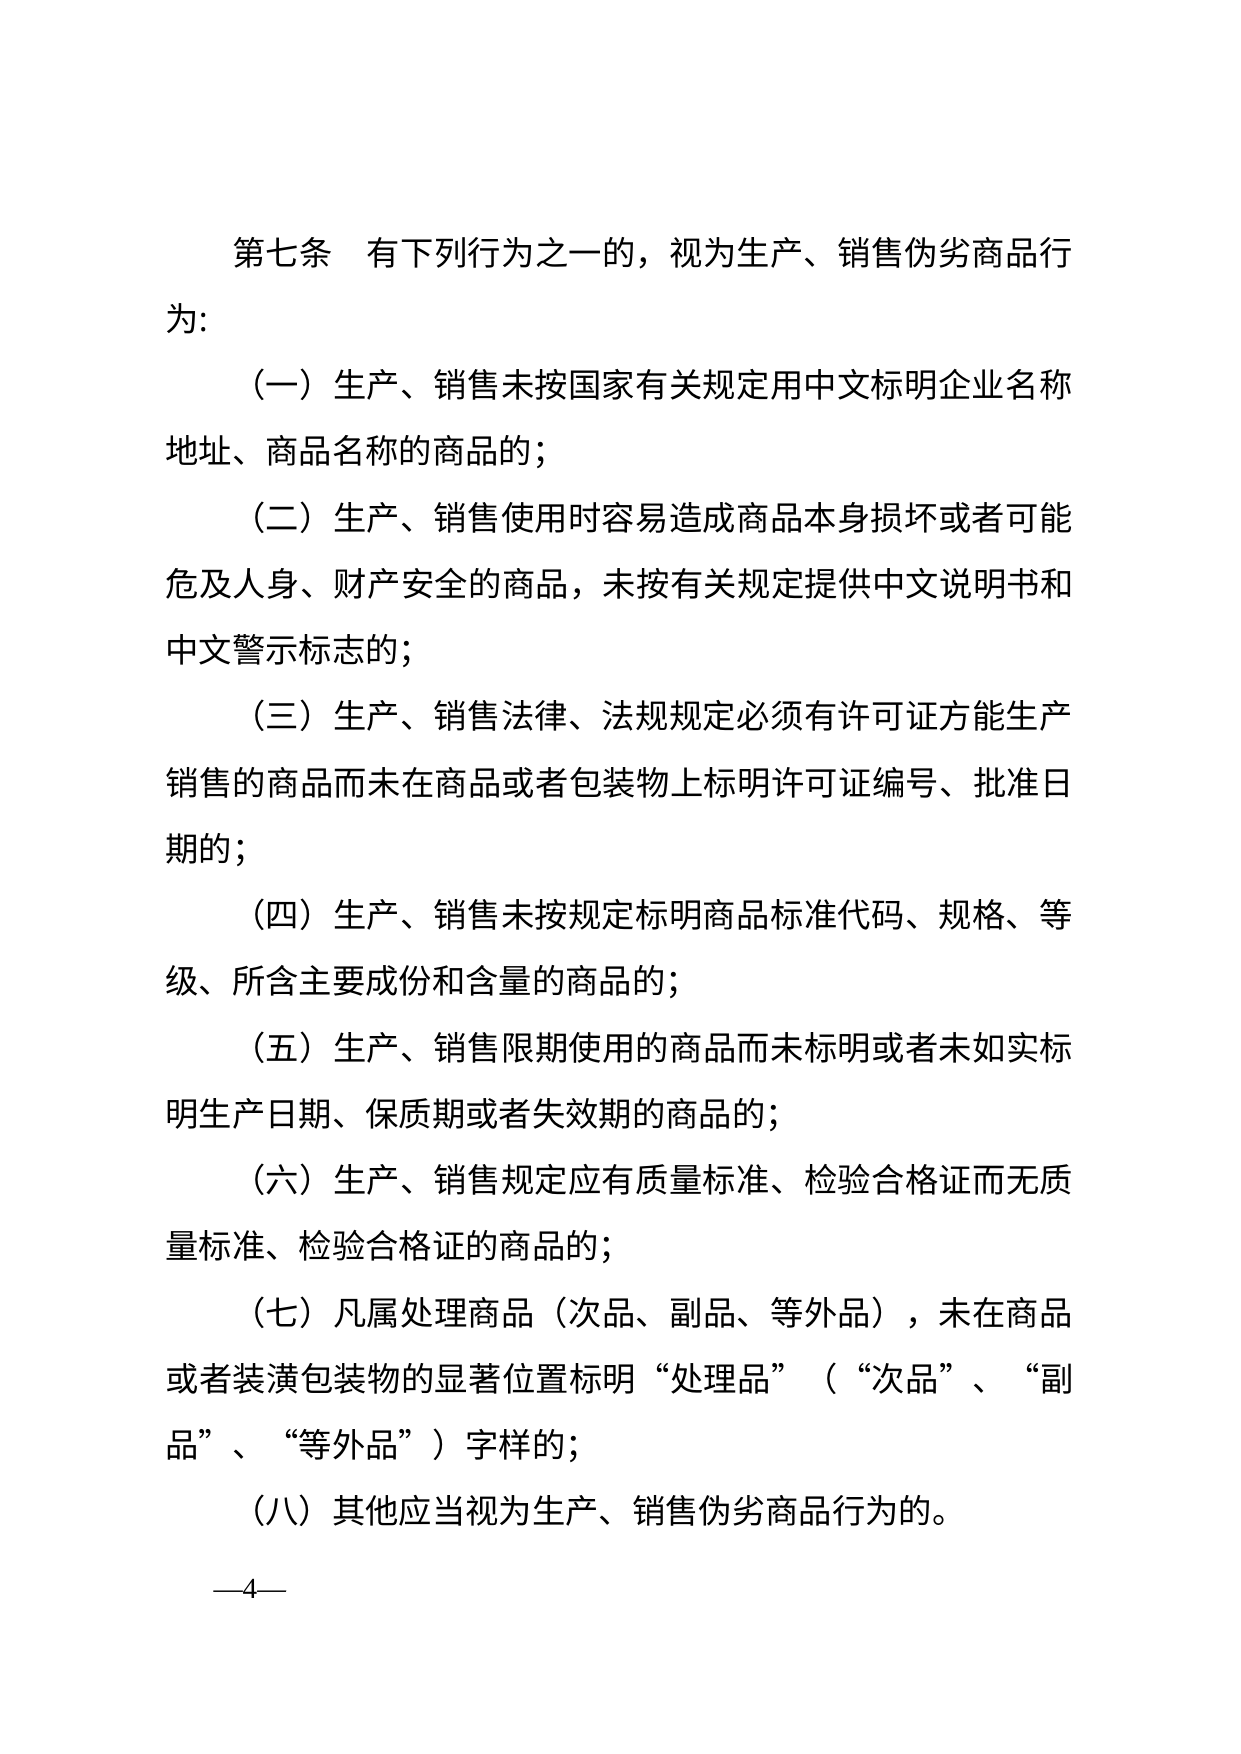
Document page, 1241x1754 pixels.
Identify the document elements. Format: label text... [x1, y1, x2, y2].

text （三）生产、销售法律、法规规定必须有许可证方能生产销售的商品而未在商品或者包装物上标明许可证编号、批准日期的； [165, 681, 1075, 880]
text （七）凡属处理商品（次品、副品、等外品），未在商品或者装潢包装物的显著位置标明“处理品”（“次品”、“副品”、“等外品”）字样的； [165, 1277, 1075, 1476]
text （二）生产、销售使用时容易造成商品本身损坏或者可能危及人身、财产安全的商品，未按有关规定提供中文说明书和中文警示标志的； [165, 482, 1075, 681]
text （五）生产、销售限期使用的商品而未标明或者未如实标明生产日期、保质期或者失效期的商品的； [165, 1012, 1075, 1145]
text （四）生产、销售未按规定标明商品标准代码、规格、等级、所含主要成份和含量的商品的； [165, 880, 1075, 1012]
text （一）生产、销售未按国家有关规定用中文标明企业名称、地址、商品名称的商品的； [165, 350, 1075, 482]
text （八）其他应当视为生产、销售伪劣商品行为的。 [165, 1476, 1075, 1542]
text 第七条 有下列行为之一的，视为生产、销售伪劣商品行为: [165, 217, 1075, 350]
text （六）生产、销售规定应有质量标准、检验合格证而无质量标准、检验合格证的商品的； [165, 1145, 1075, 1277]
